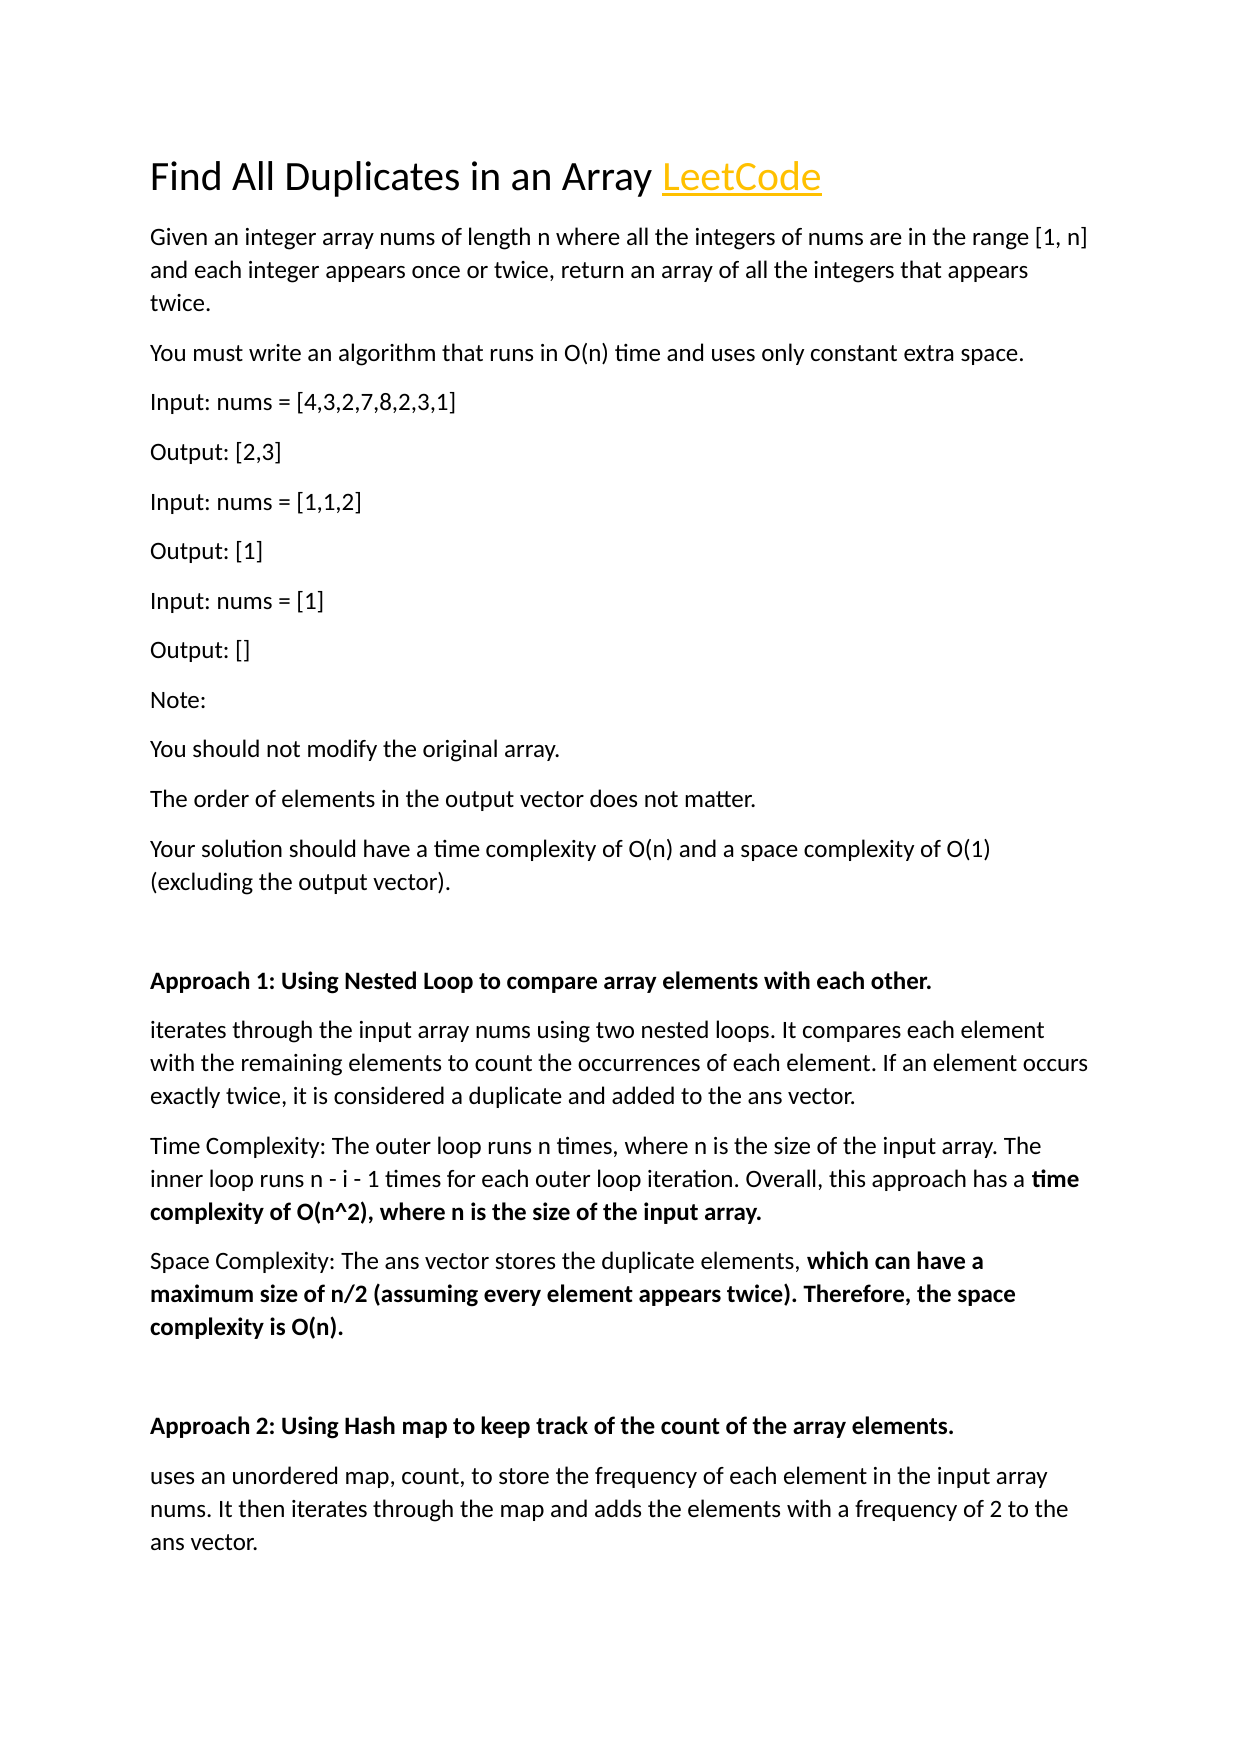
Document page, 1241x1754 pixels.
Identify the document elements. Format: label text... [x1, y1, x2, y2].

text Approach 2: Using Hash map to keep track of the count of the array elements. [150, 1410, 1090, 1441]
text You should not modify the original array. [150, 734, 1090, 764]
text Output: [1] [150, 535, 1090, 566]
text You must write an algorithm that runs in O(n) time and uses only constant extra space. [150, 337, 1090, 367]
text Find All Duplicates in an Array LeetCode [150, 150, 1090, 201]
text Given an integer array nums of length n where all the integers of nums are in the range [1, n] and each integer appears once or twice, return an array of all the integers that appears twice. [150, 222, 1090, 318]
text Input: nums = [1,1,2] [150, 486, 1090, 516]
text Your solution should have a time complexity of O(n) and a space complexity of O(1) (excluding the output vector). [150, 833, 1090, 896]
text Output: [2,3] [150, 436, 1090, 467]
text The order of elements in the output vector does not matter. [150, 783, 1090, 814]
text uses an unordered map, count, to store the frequency of each element in the input array nums. It then iterates through the map and adds the elements with a frequency of 2 to the ans vector. [150, 1460, 1090, 1556]
text Input: nums = [4,3,2,7,8,2,3,1] [150, 387, 1090, 417]
text iterates through the input array nums using two nested loops. It compares each element with the remaining elements to count the occurrences of each element. If an element occurs exactly twice, it is considered a duplicate and added to the ans vector. [150, 1014, 1090, 1111]
text Input: nums = [1] [150, 585, 1090, 615]
text Time Complexity: The outer loop runs n times, where n is the size of the input array. The inner loop runs n - i - 1 times for each outer loop iteration. Overall, this approach has a time complexity of O(n^2), where n is the size of the input array. [150, 1130, 1090, 1226]
text Approach 1: Using Nested Loop to compare array elements with each other. [150, 965, 1090, 995]
text Output: [] [150, 634, 1090, 665]
text Space Complexity: The ans vector stores the duplicate elements, which can have a maximum size of n/2 (assuming every element appears twice). Therefore, the space complexity is O(n). [150, 1245, 1090, 1342]
text Note: [150, 684, 1090, 714]
